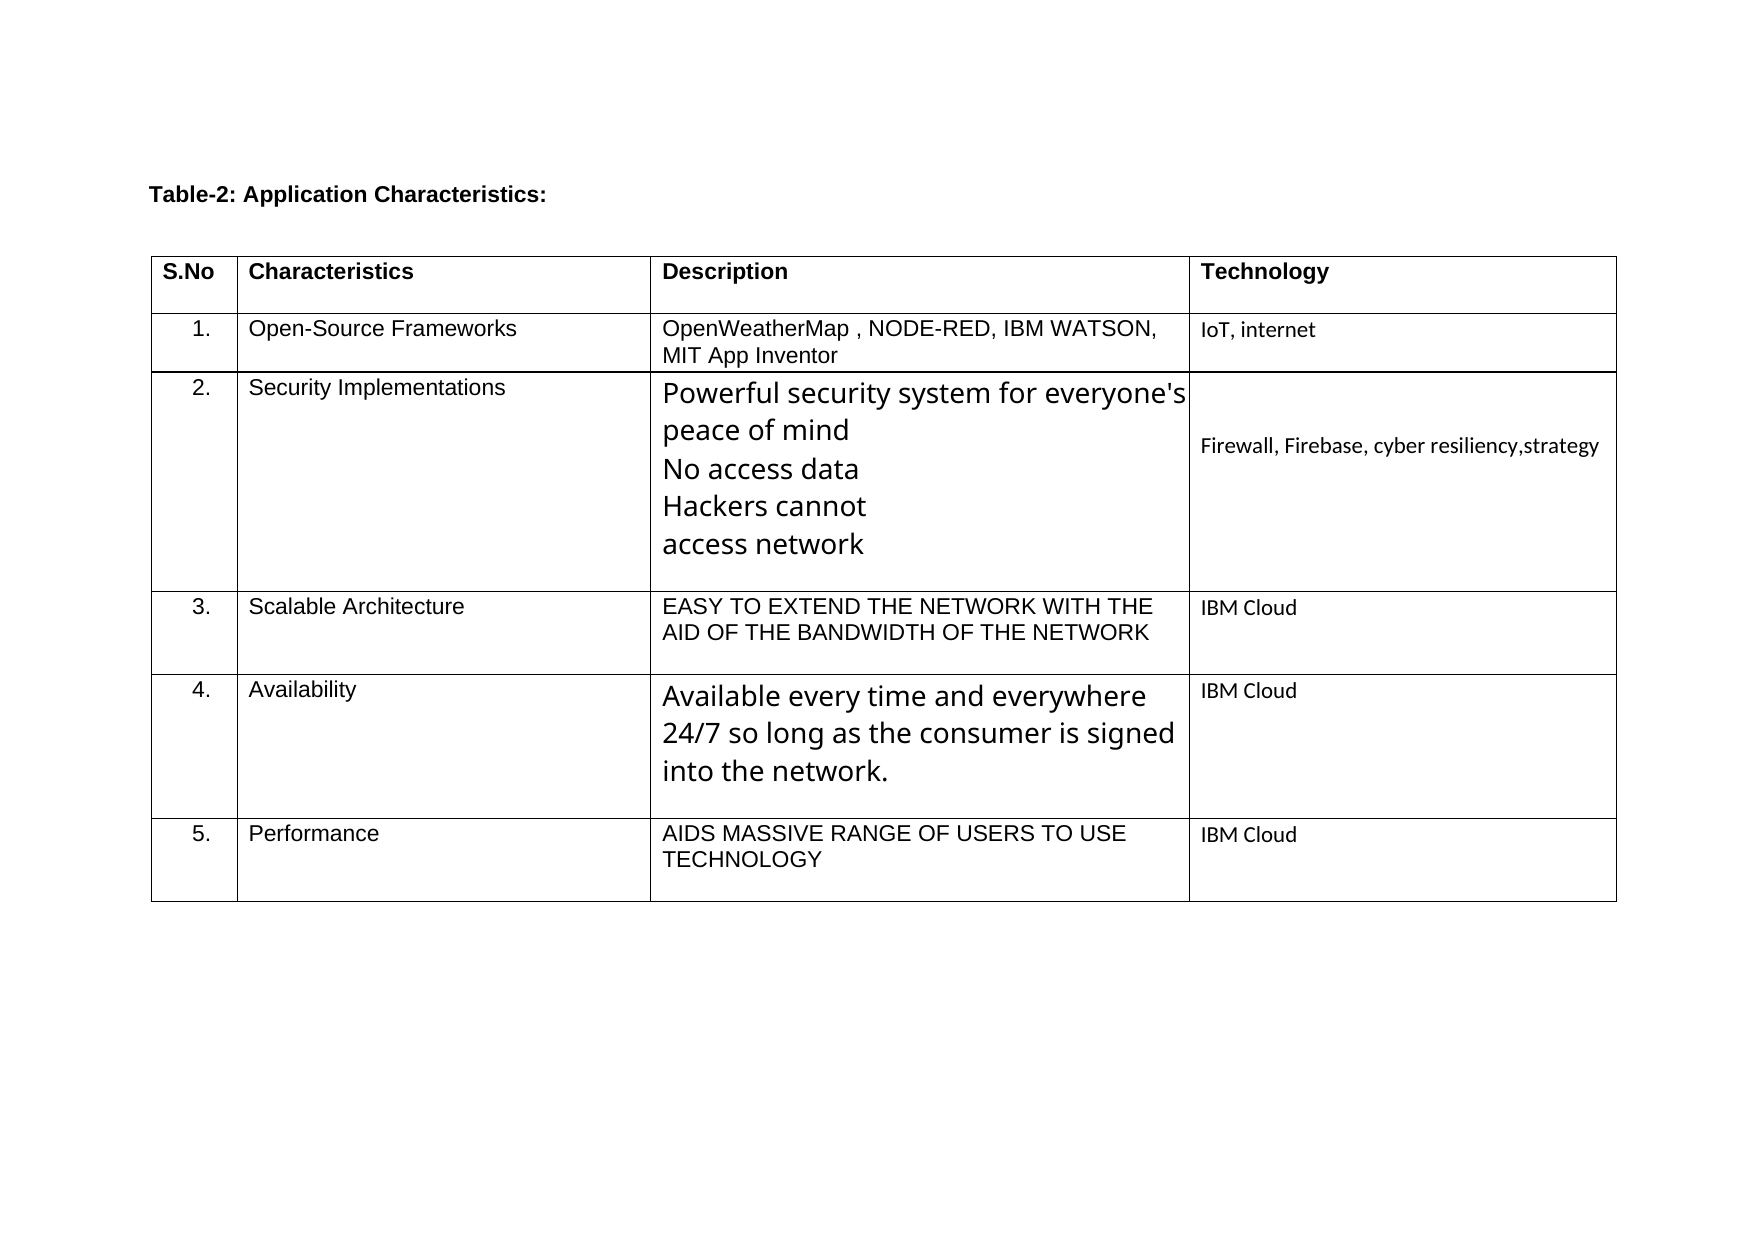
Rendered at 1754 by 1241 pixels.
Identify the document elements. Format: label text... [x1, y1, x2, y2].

table_cell Open-Source Frameworks [238, 314, 650, 371]
table_cell IBM Cloud [1190, 675, 1616, 818]
table_cell IBM Cloud [1190, 592, 1616, 674]
table_cell Availability [238, 675, 650, 818]
table_cell Security Implementations [238, 373, 650, 591]
table_cell Scalable Architecture [238, 592, 650, 674]
table_cell 2. [152, 373, 237, 591]
table_cell IoT, internet [1190, 314, 1616, 371]
table_cell OpenWeatherMap , NODE-RED, IBM WATSON, MIT App Inventor [651, 314, 1189, 371]
table_cell Available every time and everywhere 24/7 so long as the consumer is signed into the network. [651, 675, 1189, 818]
table_cell IBM Cloud [1190, 819, 1616, 901]
table_header S.No [152, 257, 237, 313]
table_cell 4. [152, 675, 237, 818]
table_cell 1. [152, 314, 237, 371]
text Table-2: Application Characteristics: [148, 181, 1149, 207]
table_cell Firewall, Firebase, cyber resiliency,strategy [1190, 373, 1616, 591]
table_cell 3. [152, 592, 237, 674]
table_cell AIDS MASSIVE RANGE OF USERS TO USE TECHNOLOGY [651, 819, 1189, 901]
table_header Technology [1190, 257, 1616, 313]
table_cell 5. [152, 819, 237, 901]
table_cell Powerful security system for everyone's peace of mind No access data Hackers cannot access network [651, 373, 1189, 591]
table_header Characteristics [238, 257, 650, 313]
table_cell Performance [238, 819, 650, 901]
table_header Description [651, 257, 1189, 313]
table_cell EASY TO EXTEND THE NETWORK WITH THE AID OF THE BANDWIDTH OF THE NETWORK [651, 592, 1189, 674]
